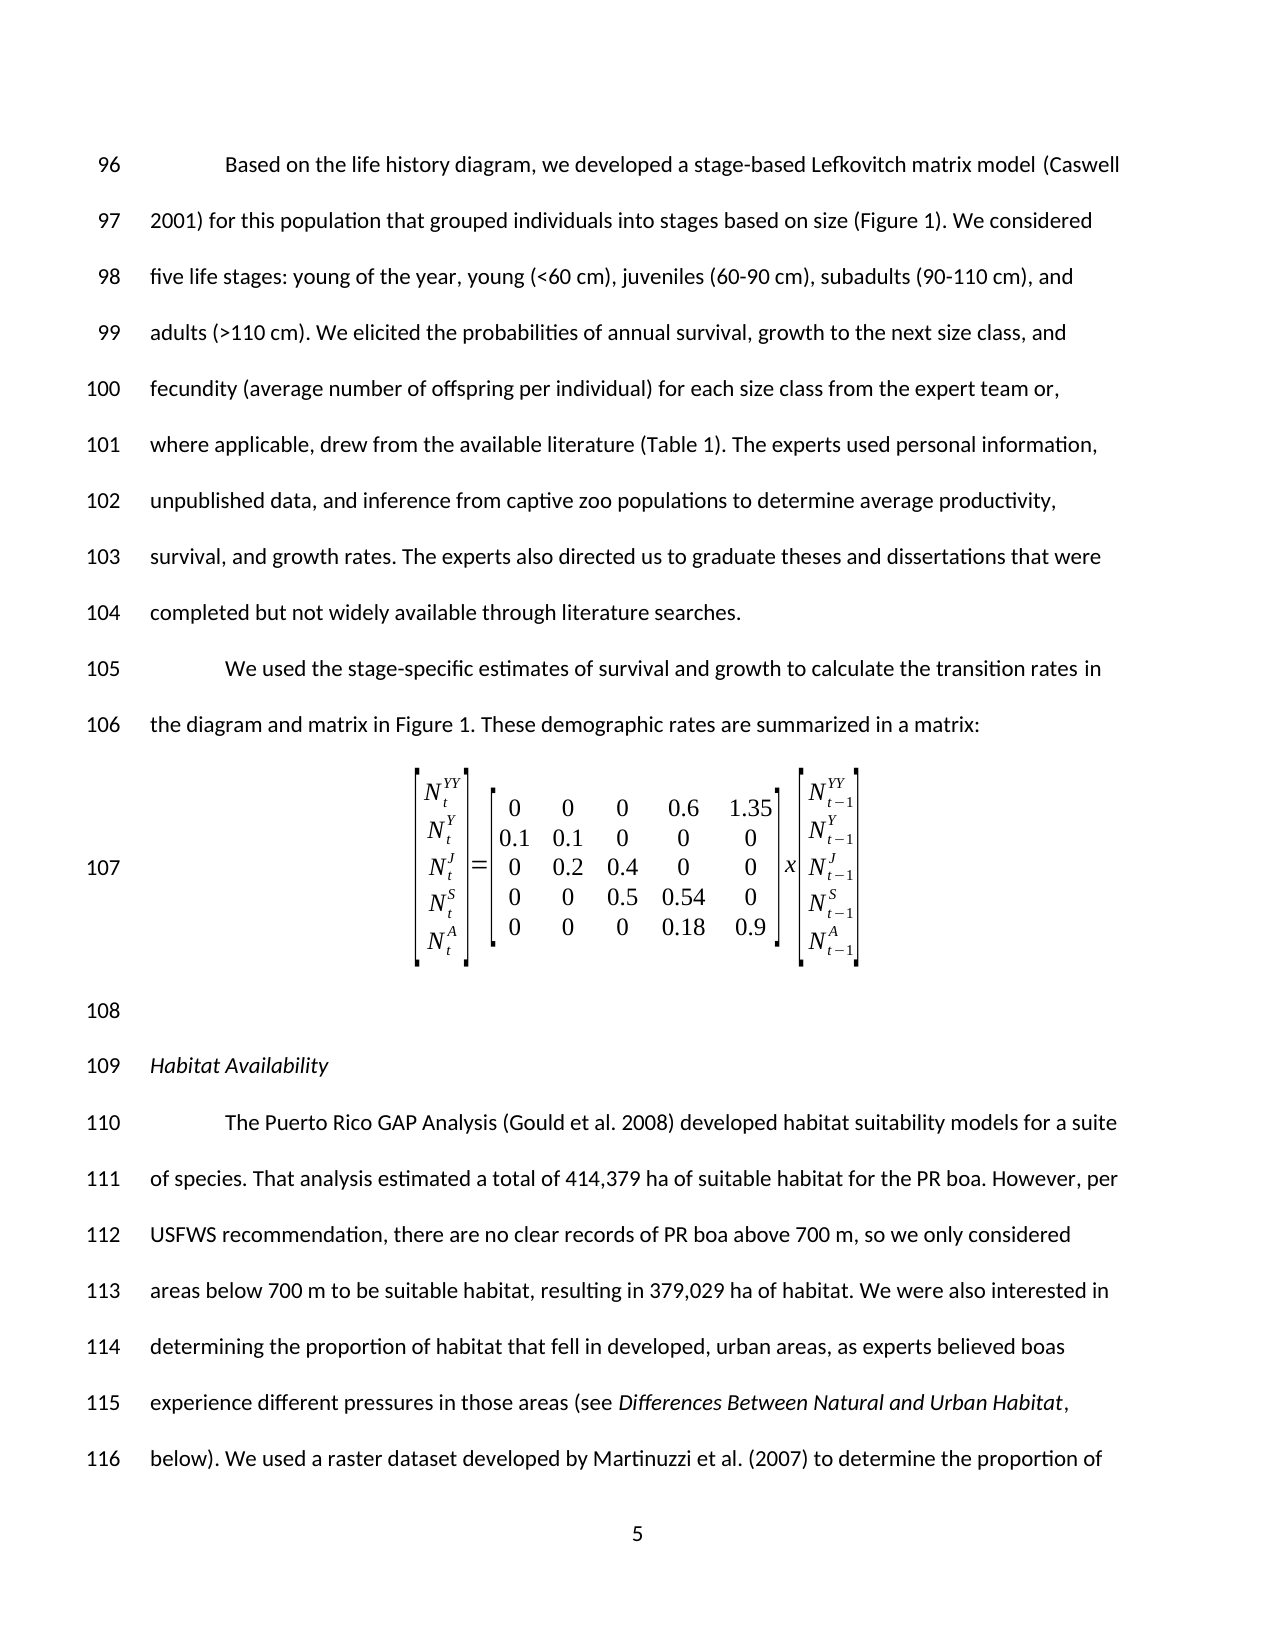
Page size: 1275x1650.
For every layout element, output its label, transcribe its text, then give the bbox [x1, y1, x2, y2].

text Habitat Availability [150, 1052, 1125, 1080]
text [150, 1108, 1125, 1472]
text We used the stage-specific estimates of survival and growth to calculate the transition rates in the diagram and matrix in Figure 1. These demographic rates are summarized in a matrix: [150, 654, 1125, 738]
text Based on the life history diagram, we developed a stage-based Lefkovitch matrix model (Caswell 2001) for this population that grouped individuals into stages based on size (Figure 1). We considered five life stages: young of the year, young (<60 cm), juveniles (60-90 cm), subadults (90-110 cm), and adults (>110 cm). We elicited the probabilities of annual survival, growth to the next size class, and fecundity (average number of offspring per individual) for each size class from the expert team or, where applicable, drew from the available literature (Table 1). The experts used personal information, unpublished data, and inference from captive zoo populations to determine average productivity, survival, and growth rates. The experts also directed us to graduate theses and dissertations that were completed but not widely available through literature searches. [150, 150, 1125, 626]
